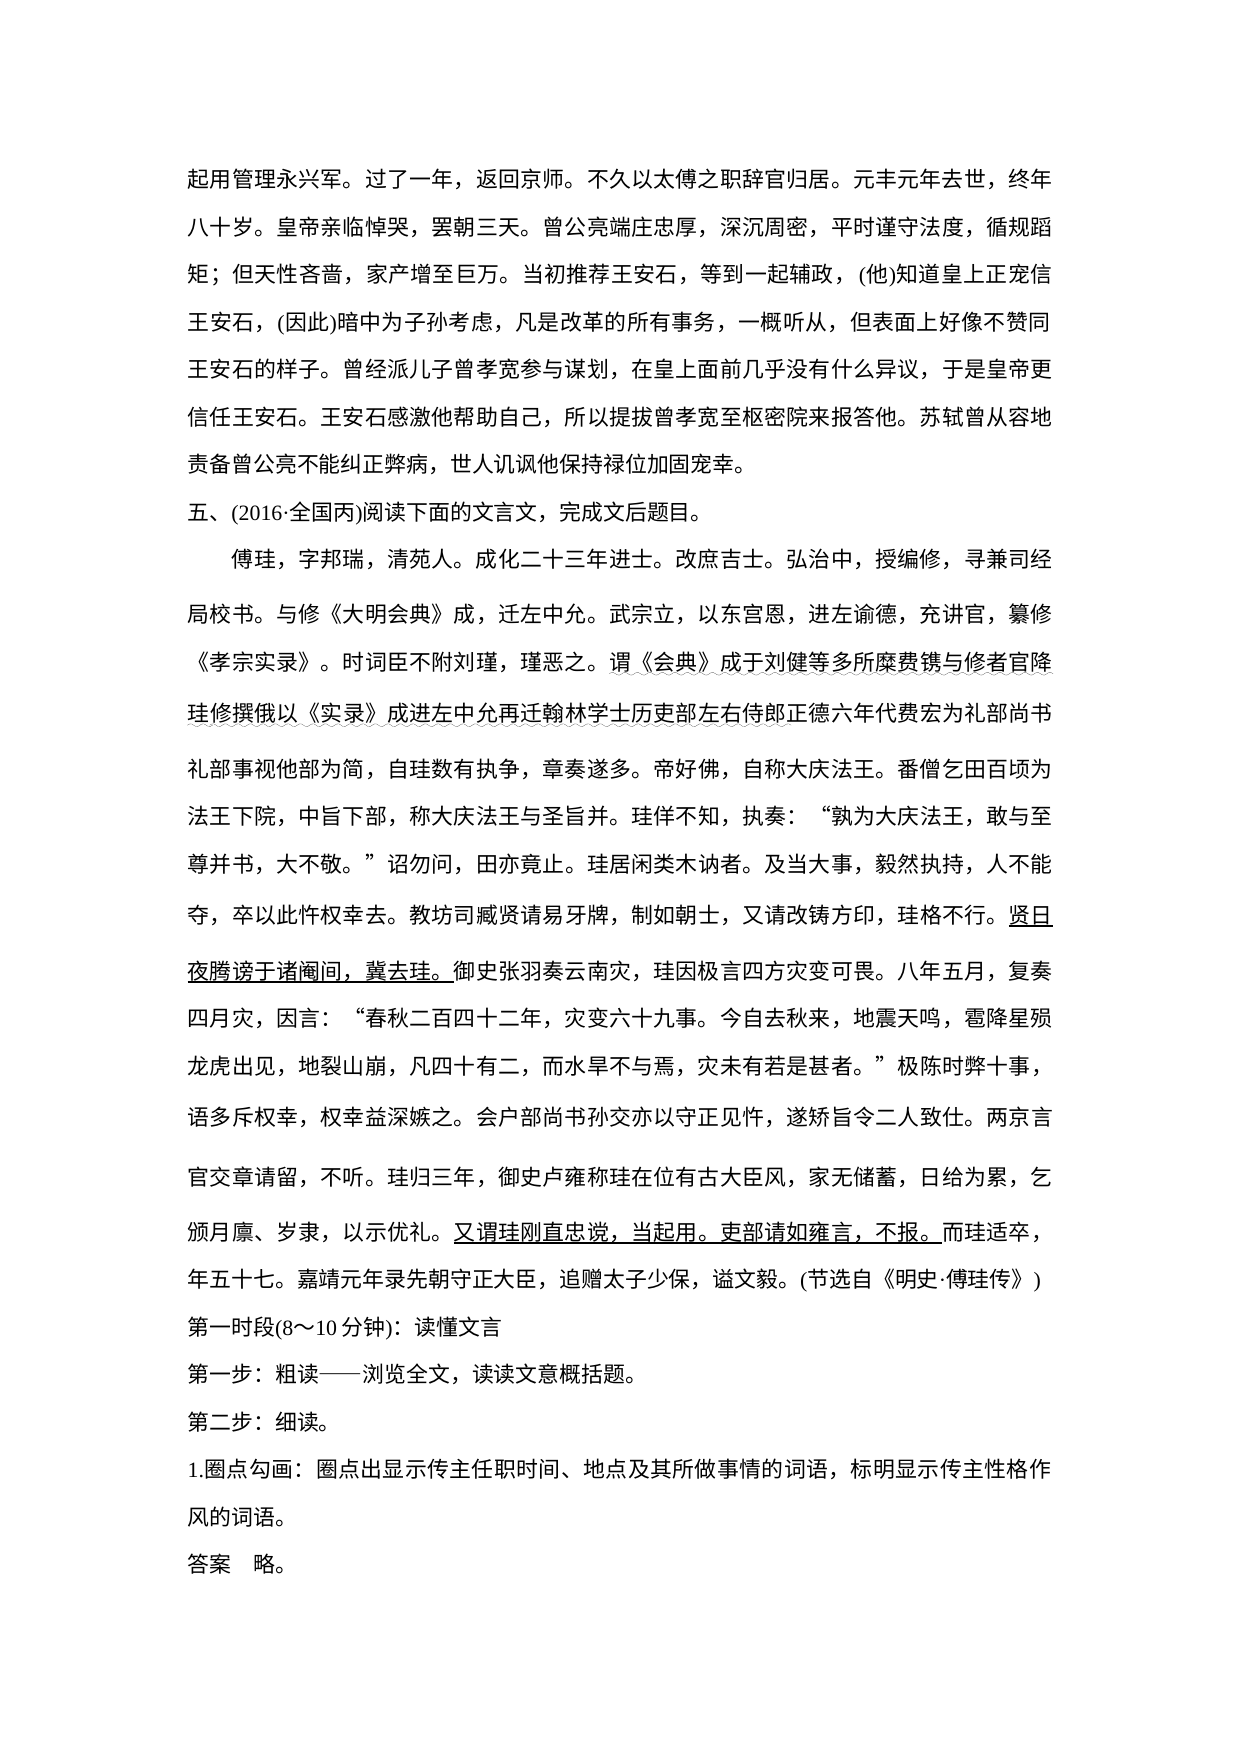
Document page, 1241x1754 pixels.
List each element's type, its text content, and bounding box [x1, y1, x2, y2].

text 1.圈点勾画：圈点出显示传主任职时间、地点及其所做事情的词语，标明显示传主性格作风的词语。 [187, 1452, 1053, 1532]
text 答案 略。 [187, 1547, 1053, 1579]
text 五、(2016·全国丙)阅读下面的文言文，完成文后题目。 [187, 494, 1053, 526]
text 傅珪，字邦瑞，清苑人。成化二十三年进士。改庶吉士。弘治中，授编修，寻兼司经局校书。与修《大明会典》成，迁左中允。武宗立，以东宫恩，进左谕德，充讲官，纂修《孝宗实录》。时词臣不附刘瑾，瑾恶之。谓《会典》成于刘健等多所糜费镌与修者官降珪修撰俄以《实录》成进左中允再迁翰林学士历吏部左右侍郎正德六年代费宏为礼部尚书。礼部事视他部为简，自珪数有执争，章奏遂多。帝好佛，自称大庆法王。番僧乞田百顷为法王下院，中旨下部，称大庆法王与圣旨并。珪佯不知，执奏：“孰为大庆法王，敢与至尊并书，大不敬。”诏勿问，田亦竟止。珪居闲类木讷者。及当大事，毅然执持，人不能夺，卒以此忤权幸去。教坊司臧贤请易牙牌，制如朝士，又请改铸方印，珪格不行。贤日夜腾谤于诸阉间，冀去珪。御史张羽奏云南灾，珪因极言四方灾变可畏。八年五月，复奏四月灾，因言：“春秋二百四十二年，灾变六十九事。今自去秋来，地震天鸣，雹降星殒，龙虎出见，地裂山崩，凡四十有二，而水旱不与焉，灾未有若是甚者。”极陈时弊十事，语多斥权幸，权幸益深嫉之。会户部尚书孙交亦以守正见忤，遂矫旨令二人致仕。两京言官交章请留，不听。珪归三年，御史卢雍称珪在位有古大臣风，家无储蓄，日给为累，乞颁月廪、岁隶，以示优礼。又谓珪刚直忠谠，当起用。吏部请如雍言，不报。而珪适卒，年五十七。嘉靖元年录先朝守正大臣，追赠太子少保，谥文毅。(节选自《明史·傅珪传》) [187, 542, 1053, 1294]
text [187, 162, 1053, 479]
text 第二步：细读。 [187, 1405, 1053, 1437]
text 第一时段(8～10分钟)：读懂文言 [187, 1310, 1053, 1342]
text 第一步：粗读——浏览全文，读读文意概括题。 [187, 1357, 1053, 1389]
